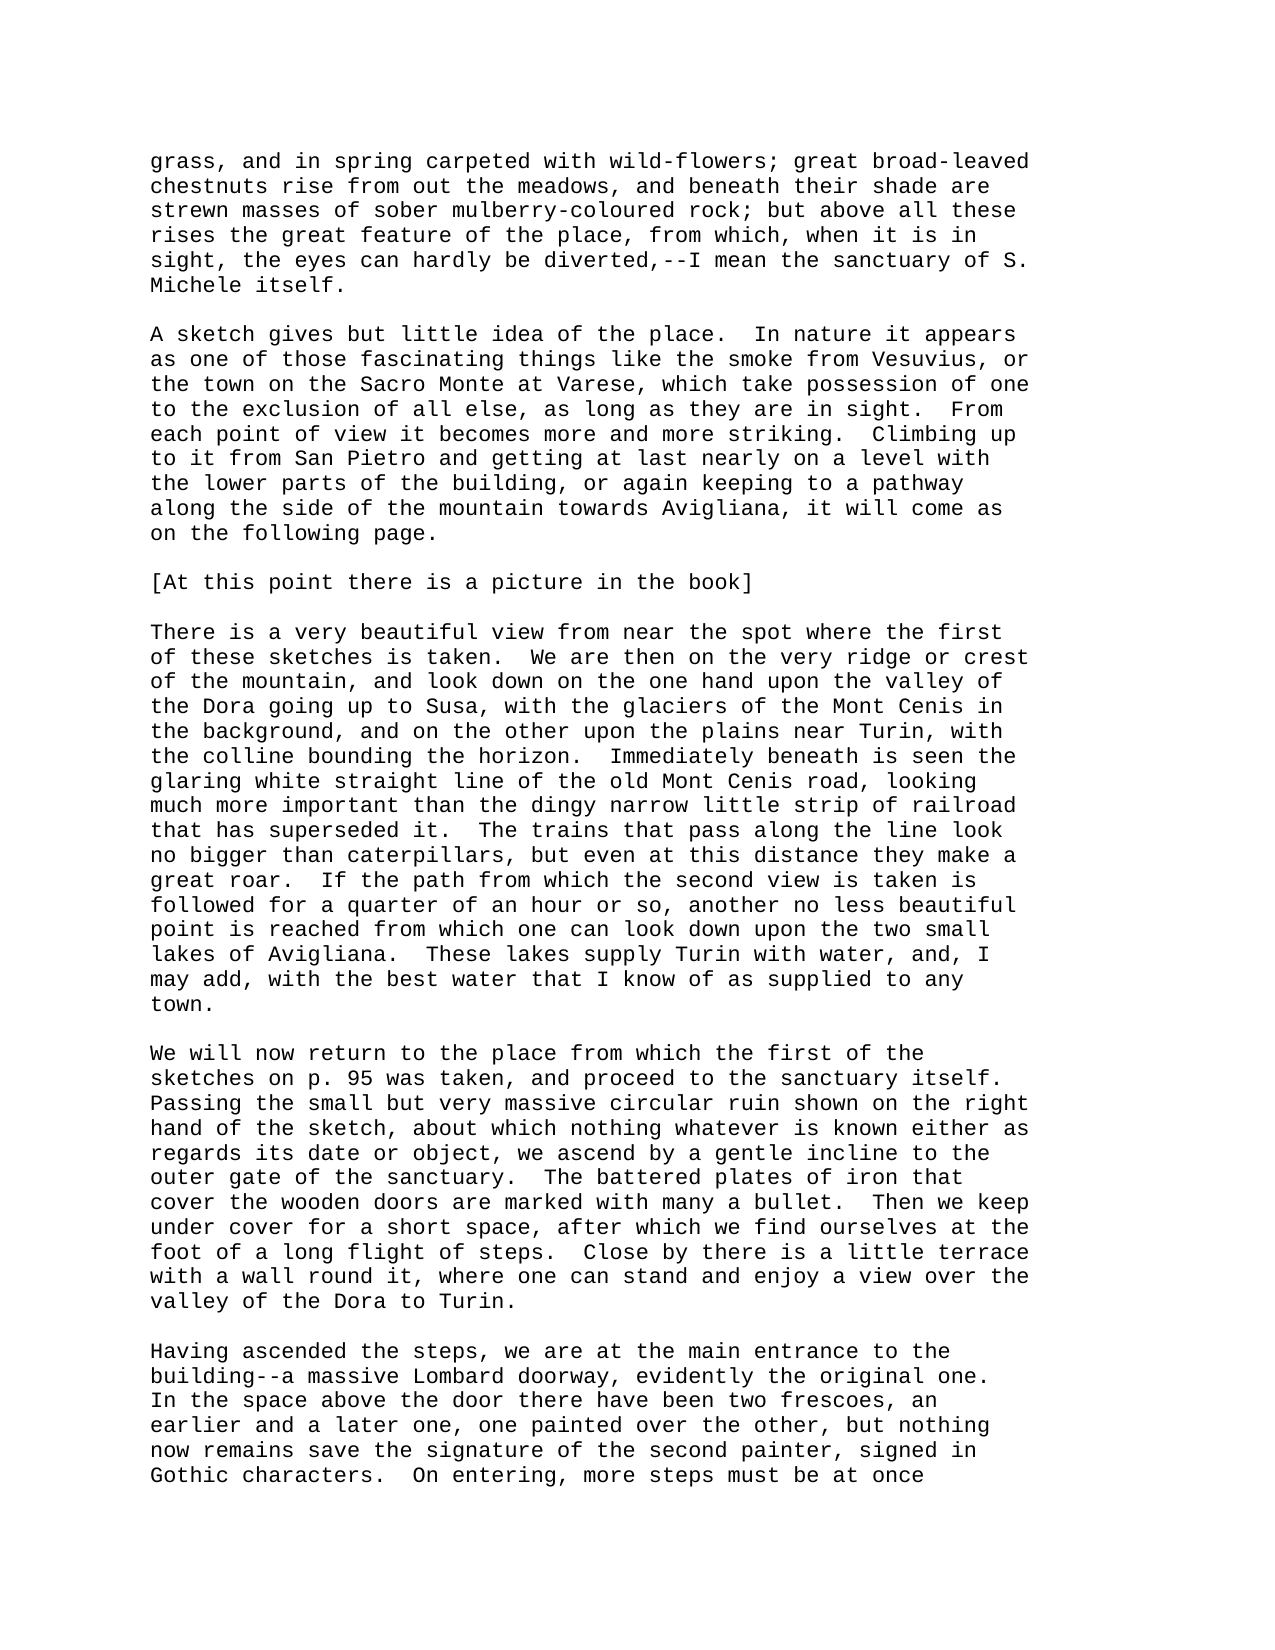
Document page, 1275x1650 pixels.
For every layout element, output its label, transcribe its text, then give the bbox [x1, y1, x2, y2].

text lakes of Avigliana. These lakes supply Turin with water, and, I [150, 943, 1125, 968]
text the Dora going up to Susa, with the glaciers of the Mont Cenis in [150, 695, 1125, 720]
text sketches on p. 95 was taken, and proceed to the sanctuary itself. [150, 1067, 1125, 1092]
text may add, with the best water that I know of as supplied to any [150, 968, 1125, 993]
text hand of the sketch, about which nothing whatever is known either as [150, 1117, 1125, 1142]
text the background, and on the other upon the plains near Turin, with [150, 720, 1125, 745]
text to it from San Pietro and getting at last nearly on a level with [150, 447, 1125, 472]
text much more important than the dingy narrow little strip of railroad [150, 794, 1125, 819]
text outer gate of the sanctuary. The battered plates of iron that [150, 1166, 1125, 1191]
text sight, the eyes can hardly be diverted,--I mean the sanctuary of S. [150, 249, 1125, 274]
text valley of the Dora to Turin. [150, 1290, 1125, 1315]
text chestnuts rise from out the meadows, and beneath their shade are [150, 175, 1125, 199]
text glaring white straight line of the old Mont Cenis road, looking [150, 770, 1125, 794]
text the town on the Sacro Monte at Varese, which take possession of one [150, 373, 1125, 398]
text on the following page. [150, 522, 1125, 547]
text of these sketches is taken. We are then on the very ridge or crest [150, 646, 1125, 671]
text foot of a long flight of steps. Close by there is a little terrace [150, 1241, 1125, 1266]
text A sketch gives but little idea of the place. In nature it appears [150, 323, 1125, 348]
text no bigger than caterpillars, but even at this distance they make a [150, 844, 1125, 869]
text rises the great feature of the place, from which, when it is in [150, 224, 1125, 249]
text Michele itself. [150, 274, 1125, 299]
text building--a massive Lombard doorway, evidently the original one. [150, 1365, 1125, 1389]
text now remains save the signature of the second painter, signed in [150, 1439, 1125, 1464]
text [At this point there is a picture in the book] [150, 571, 1125, 596]
text point is reached from which one can look down upon the two small [150, 918, 1125, 943]
text grass, and in spring carpeted with wild-flowers; great broad-leaved [150, 150, 1125, 175]
text the colline bounding the horizon. Immediately beneath is seen the [150, 745, 1125, 770]
text with a wall round it, where one can stand and enjoy a view over the [150, 1266, 1125, 1290]
text cover the wooden doors are marked with many a bullet. Then we keep [150, 1191, 1125, 1216]
text followed for a quarter of an hour or so, another no less beautiful [150, 894, 1125, 918]
text under cover for a short space, after which we find ourselves at the [150, 1216, 1125, 1241]
text earlier and a later one, one painted over the other, but nothing [150, 1414, 1125, 1439]
text town. [150, 993, 1125, 1018]
text great roar. If the path from which the second view is taken is [150, 869, 1125, 894]
text along the side of the mountain towards Avigliana, it will come as [150, 497, 1125, 522]
text the lower parts of the building, or again keeping to a pathway [150, 472, 1125, 497]
text Gothic characters. On entering, more steps must be at once [150, 1464, 1125, 1489]
text Having ascended the steps, we are at the main entrance to the [150, 1340, 1125, 1365]
text to the exclusion of all else, as long as they are in sight. From [150, 398, 1125, 423]
text In the space above the door there have been two frescoes, an [150, 1389, 1125, 1414]
text as one of those fascinating things like the smoke from Vesuvius, or [150, 348, 1125, 373]
text that has superseded it. The trains that pass along the line look [150, 819, 1125, 844]
text Passing the small but very massive circular ruin shown on the right [150, 1092, 1125, 1117]
text each point of view it becomes more and more striking. Climbing up [150, 423, 1125, 447]
text We will now return to the place from which the first of the [150, 1042, 1125, 1067]
text There is a very beautiful view from near the spot where the first [150, 621, 1125, 646]
text of the mountain, and look down on the one hand upon the valley of [150, 671, 1125, 695]
text strewn masses of sober mulberry-coloured rock; but above all these [150, 199, 1125, 224]
text regards its date or object, we ascend by a gentle incline to the [150, 1142, 1125, 1166]
